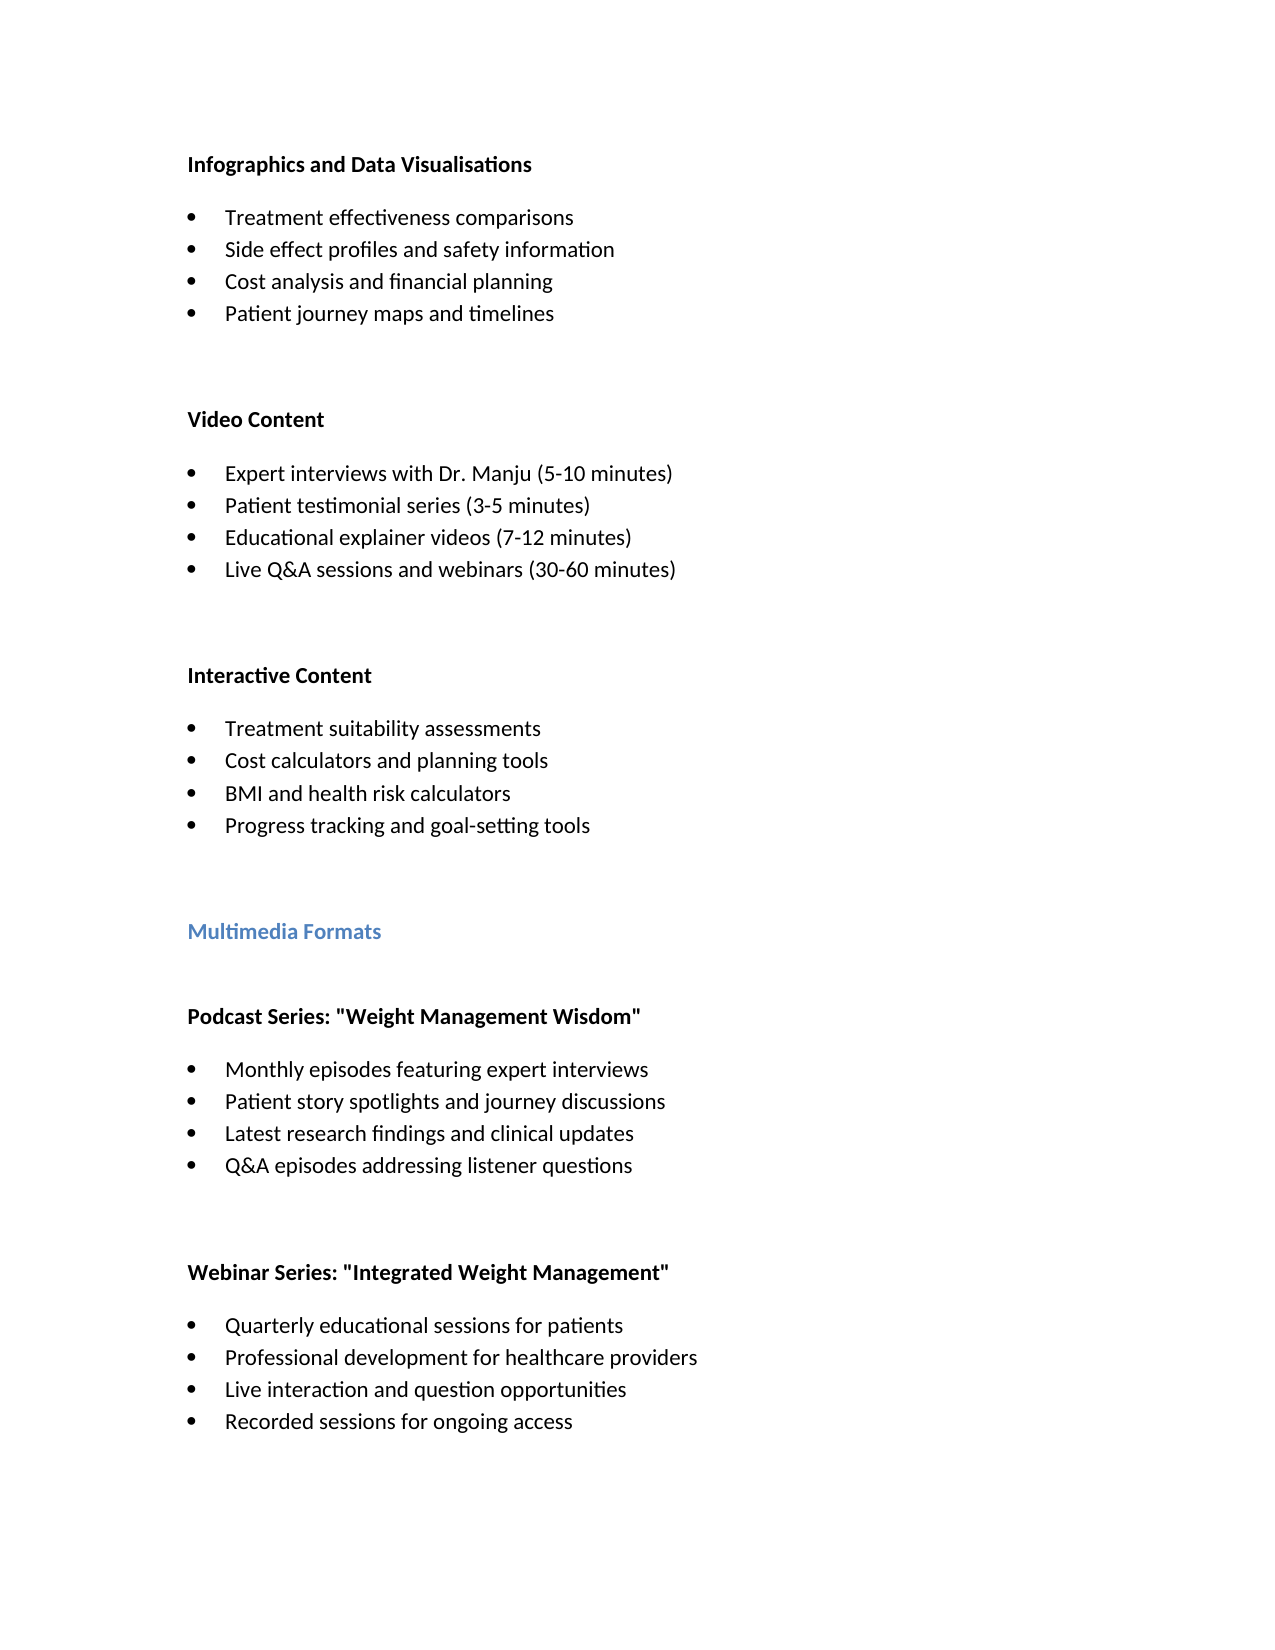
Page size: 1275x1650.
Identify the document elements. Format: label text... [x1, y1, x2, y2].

text Video Content [187, 406, 1087, 434]
text Infographics and Data Visualisations [187, 150, 1087, 178]
list Recorded sessions for ongoing access [187, 1407, 1087, 1435]
list Latest research findings and clinical updates [187, 1119, 1087, 1147]
list Q&A episodes addressing listener questions [187, 1152, 1087, 1180]
list Monthly episodes featuring expert interviews [187, 1055, 1087, 1083]
list Expert interviews with Dr. Manju (5-10 minutes) [187, 459, 1087, 487]
text Interactive Content [187, 661, 1087, 689]
list Live Q&A sessions and webinars (30-60 minutes) [187, 555, 1087, 583]
list Quarterly educational sessions for patients [187, 1311, 1087, 1339]
list Educational explainer videos (7-12 minutes) [187, 523, 1087, 551]
list Patient journey maps and timelines [187, 299, 1087, 328]
list Cost analysis and financial planning [187, 267, 1087, 295]
list Cost calculators and planning tools [187, 746, 1087, 774]
list Treatment suitability assessments [187, 714, 1087, 742]
list BMI and health risk calculators [187, 779, 1087, 807]
list Professional development for healthcare providers [187, 1343, 1087, 1371]
list Progress tracking and goal-setting tools [187, 811, 1087, 839]
list Treatment effectiveness comparisons [187, 203, 1087, 231]
text Podcast Series: "Weight Management Wisdom" [187, 1002, 1087, 1030]
list Patient story spotlights and journey discussions [187, 1087, 1087, 1115]
subtitle Multimedia Formats [187, 917, 1087, 945]
list Side effect profiles and safety information [187, 235, 1087, 263]
list Live interaction and question opportunities [187, 1375, 1087, 1403]
list Patient testimonial series (3-5 minutes) [187, 491, 1087, 519]
text Webinar Series: "Integrated Weight Management" [187, 1258, 1087, 1286]
